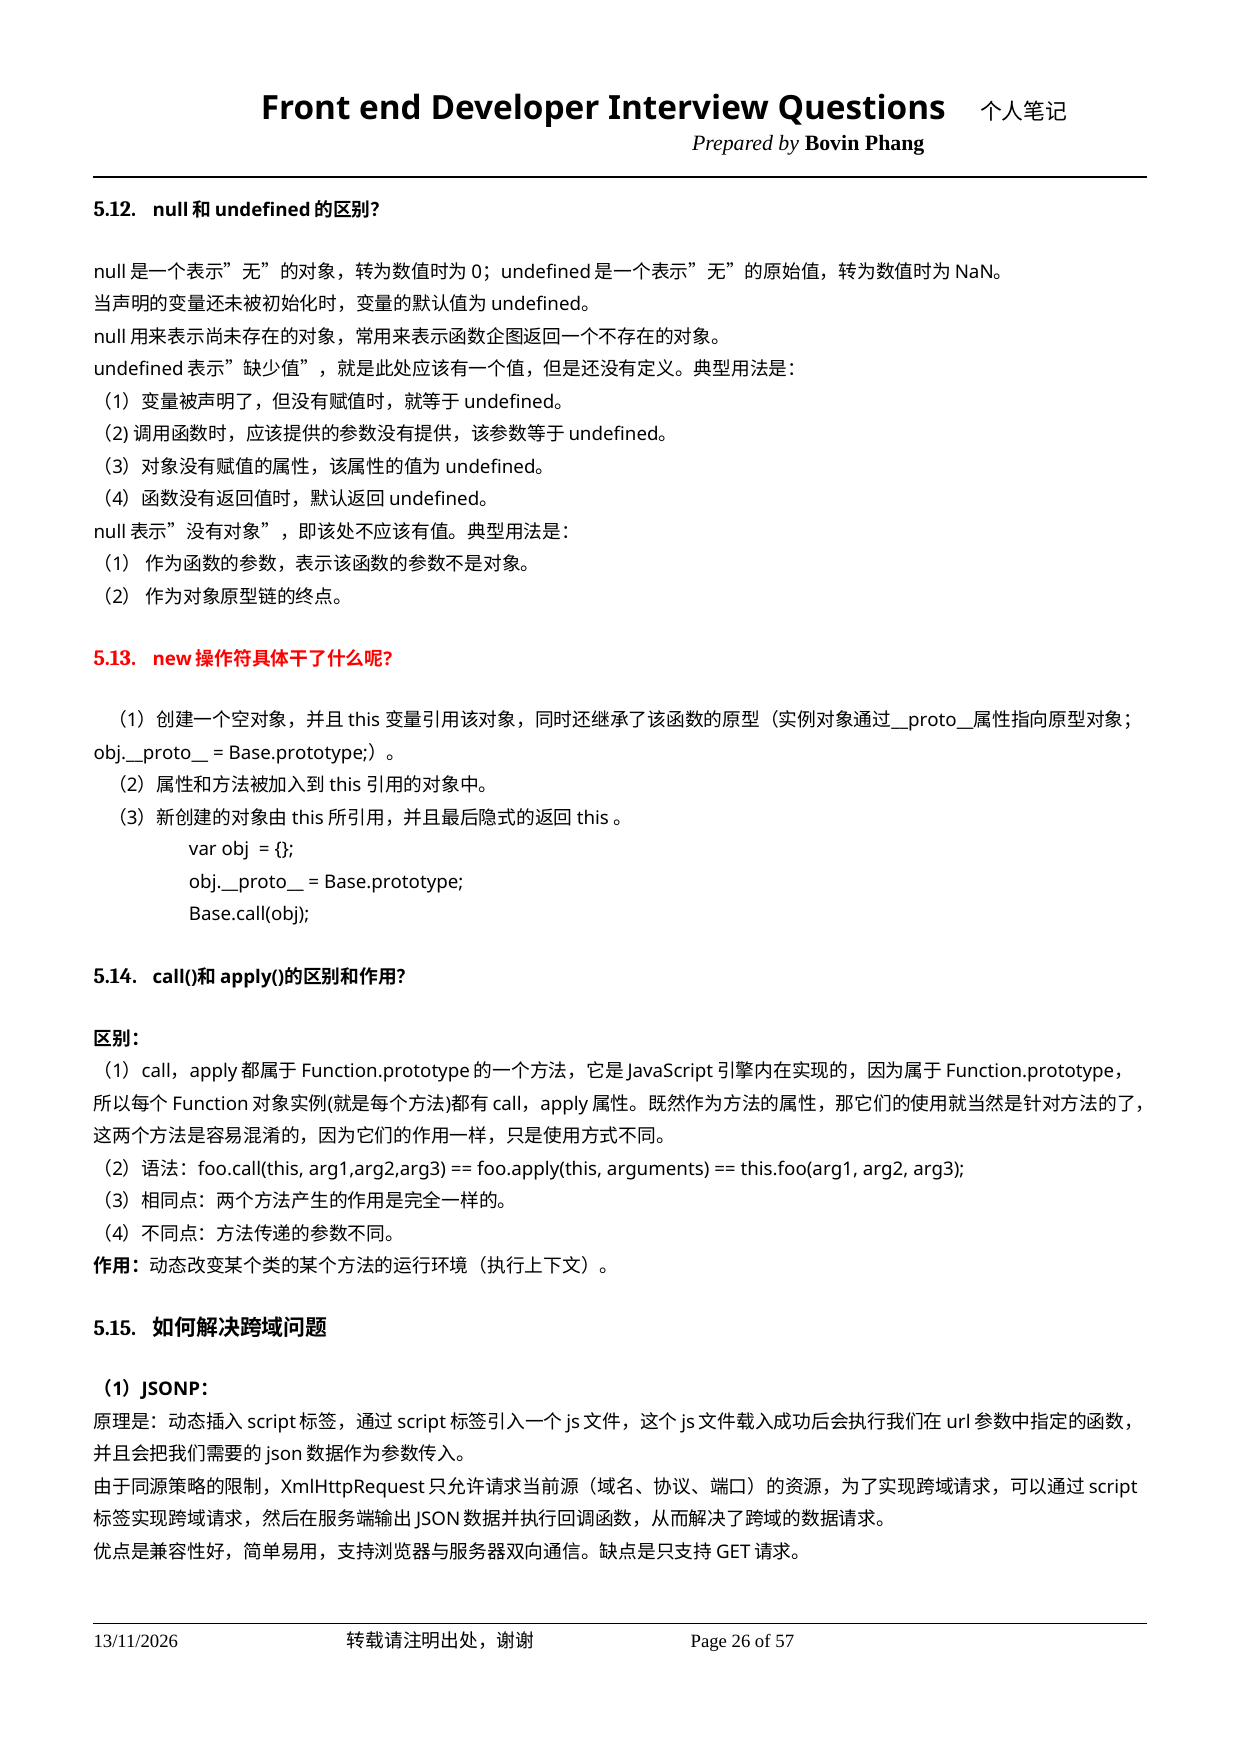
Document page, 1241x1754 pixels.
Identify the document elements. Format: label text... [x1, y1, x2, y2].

subtitle null和undefined的区别？ [93, 192, 1147, 225]
text Base.call(obj); [93, 897, 1147, 930]
text （2）语法：foo.call(this, arg1,arg2,arg3) == foo.apply(this, arguments) == this.foo(arg1, arg2, arg3); [93, 1151, 1147, 1183]
text （1）call，apply都属于Function.prototype的一个方法，它是JavaScript引擎内在实现的，因为属于Function.prototype，所以每个Function对象实例(就是每个方法)都有call，apply属性。既然作为方法的属性，那它们的使用就当然是针对方法的了，这两个方法是容易混淆的，因为它们的作用一样，只是使用方式不同。 [93, 1053, 1147, 1151]
text var obj = {}; [93, 832, 1147, 865]
text （1）变量被声明了，但没有赋值时，就等于undefined。 [93, 384, 1147, 416]
text undefined表示”缺少值”，就是此处应该有一个值，但是还没有定义。典型用法是： [93, 351, 1147, 384]
text obj.__proto__ = Base.prototype; [93, 865, 1147, 897]
subtitle call()和apply()的区别和作用？ [93, 959, 1147, 991]
text 作用：动态改变某个类的某个方法的运行环境（执行上下文）。 [93, 1248, 1147, 1281]
text 原理是：动态插入script标签，通过script标签引入一个js文件，这个js文件载入成功后会执行我们在url参数中指定的函数，并且会把我们需要的json数据作为参数传入。 [93, 1404, 1147, 1469]
text （3）新创建的对象由 this 所引用，并且最后隐式的返回 this 。 [93, 800, 1147, 832]
text 区别： [93, 1021, 1147, 1053]
text （3）相同点：两个方法产生的作用是完全一样的。 [93, 1183, 1147, 1216]
text （1）创建一个空对象，并且 this 变量引用该对象，同时还继承了该函数的原型（实例对象通过__proto__属性指向原型对象；obj.__proto__ = Base.prototype;）。 [93, 702, 1147, 767]
text null表示”没有对象”，即该处不应该有值。典型用法是： [93, 514, 1147, 546]
text （4）函数没有返回值时，默认返回undefined。 [93, 481, 1147, 514]
text （2) 调用函数时，应该提供的参数没有提供，该参数等于undefined。 [93, 416, 1147, 449]
text null是一个表示”无”的对象，转为数值时为0；undefined是一个表示”无”的原始值，转为数值时为NaN。 [93, 254, 1147, 286]
text 优点是兼容性好，简单易用，支持浏览器与服务器双向通信。缺点是只支持GET请求。 [93, 1534, 1147, 1566]
text （1）JSONP： [93, 1371, 1147, 1404]
text 由于同源策略的限制，XmlHttpRequest只允许请求当前源（域名、协议、端口）的资源，为了实现跨域请求，可以通过script标签实现跨域请求，然后在服务端输出JSON数据并执行回调函数，从而解决了跨域的数据请求。 [93, 1469, 1147, 1534]
subtitle new操作符具体干了什么呢? [93, 641, 1147, 673]
text （3）对象没有赋值的属性，该属性的值为undefined。 [93, 449, 1147, 481]
subtitle 如何解决跨域问题 [93, 1310, 1147, 1342]
text null用来表示尚未存在的对象，常用来表示函数企图返回一个不存在的对象。 [93, 319, 1147, 351]
text （2）属性和方法被加入到 this 引用的对象中。 [93, 767, 1147, 800]
text 当声明的变量还未被初始化时，变量的默认值为undefined。 [93, 286, 1147, 319]
text （4）不同点：方法传递的参数不同。 [93, 1216, 1147, 1248]
text （2） 作为对象原型链的终点。 [93, 579, 1147, 611]
text （1） 作为函数的参数，表示该函数的参数不是对象。 [93, 546, 1147, 579]
